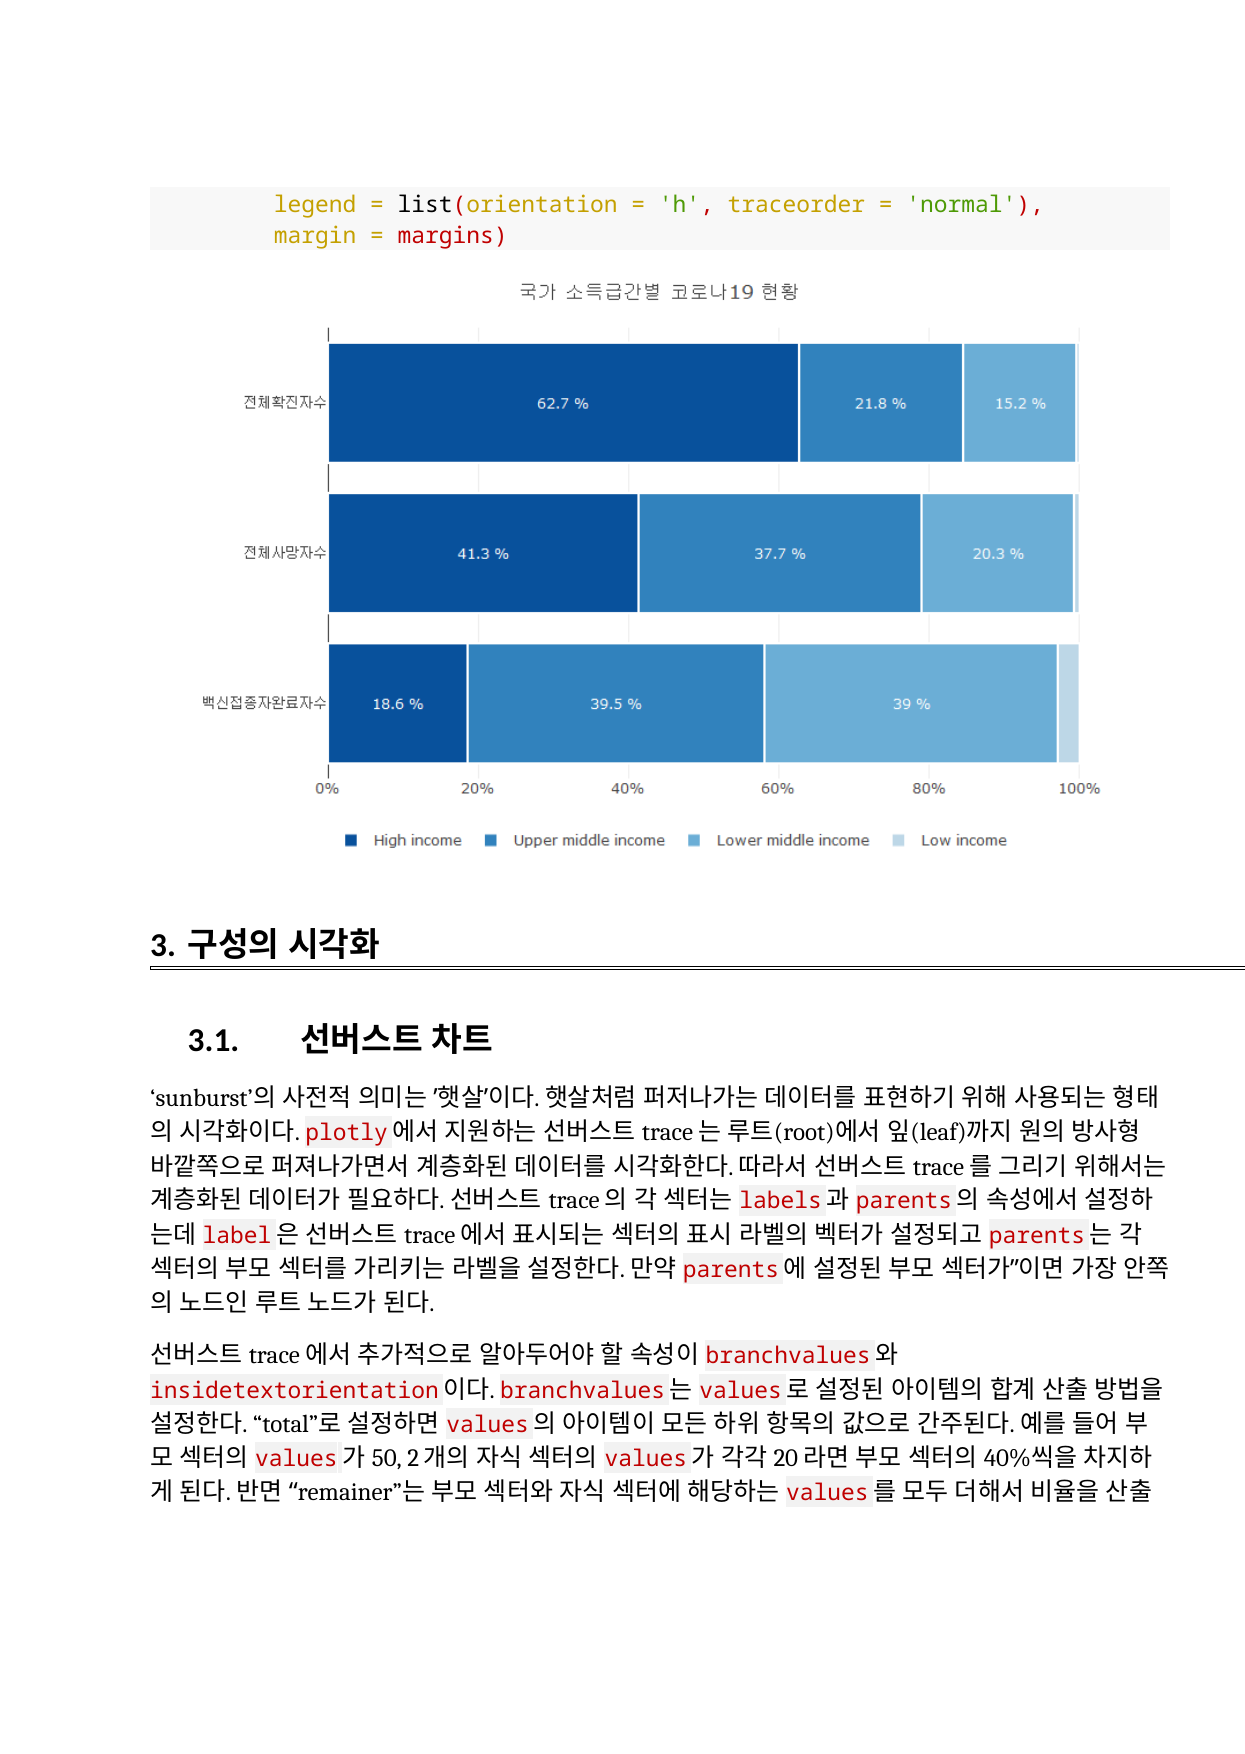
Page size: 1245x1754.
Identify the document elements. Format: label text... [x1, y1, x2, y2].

text ‘sunburst’의 사전적 의미는 ’햇살’이다. 햇살처럼 퍼저나가는 데이터를 표현하기 위해 사용되는 형태의 시각화이다. plotly에서 지원하는 선버스트 trace는 루트(root)에서 잎(leaf)까지 원의 방사형 바깥쪽으로 퍼져나가면서 계층화된 데이터를 시각화한다. 따라서 선버스트 trace를 그리기 위해서는 계층화된 데이터가 필요하다. 선버스트 trace의 각 섹터는 labels과 parents의 속성에서 설정하는데 label은 선버스트 trace에서 표시되는 섹터의 표시 라벨의 벡터가 설정되고 parents는 각 섹터의 부모 섹터를 가리키는 라벨을 설정한다. 만약 parents에 설정된 부모 섹터가’’이면 가장 안쪽의 노드인 루트 노드가 된다. [150, 1080, 1170, 1318]
picture [172, 270, 1148, 871]
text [150, 187, 1170, 250]
subtitle 구성의 시각화 [150, 921, 1170, 966]
subtitle 선버스트 차트 [187, 1016, 1170, 1061]
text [150, 1337, 1170, 1507]
